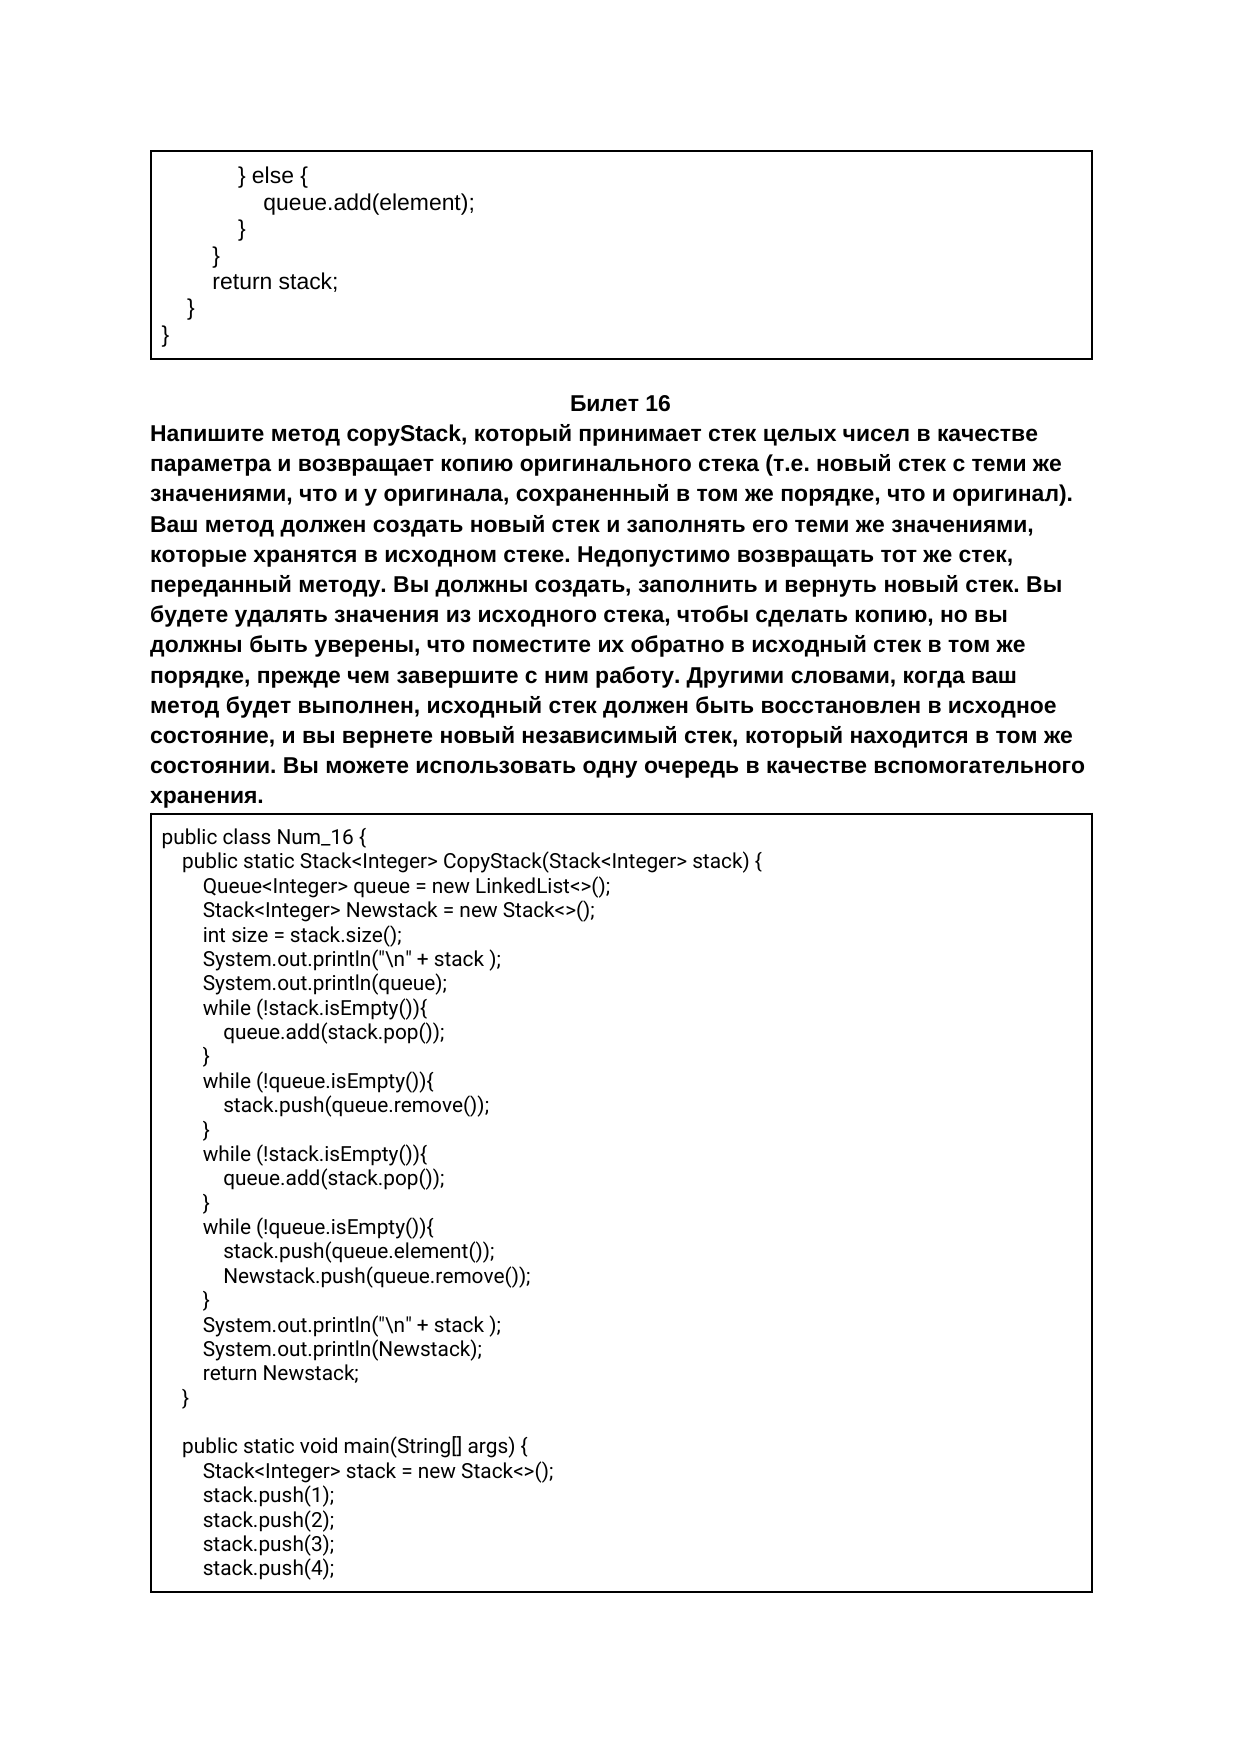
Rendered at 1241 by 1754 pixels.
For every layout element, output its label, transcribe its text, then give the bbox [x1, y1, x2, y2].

text Билет 16 [150, 390, 1090, 416]
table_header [152, 152, 1091, 357]
text Напишите метод copyStack, который принимает стек целых чисел в качестве параметра и возвращает копию оригинального стека (т.е. новый стек с теми же значениями, что и у оригинала, сохраненный в том же порядке, что и оригинал). Ваш метод должен создать новый стек и заполнять его теми же значениями, которые хранятся в исходном стеке. Недопустимо возвращать тот же стек, переданный методу. Вы должны создать, заполнить и вернуть новый стек. Вы будете удалять значения из исходного стека, чтобы сделать копию, но вы должны быть уверены, что поместите их обратно в исходный стек в том же порядке, прежде чем завершите с ним работу. Другими словами, когда ваш метод будет выполнен, исходный стек должен быть восстановлен в исходное состояние, и вы вернете новый независимый стек, который находится в том же состоянии. Вы можете использовать одну очередь в качестве вспомогательного хранения. [150, 420, 1090, 809]
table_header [152, 815, 1091, 1591]
